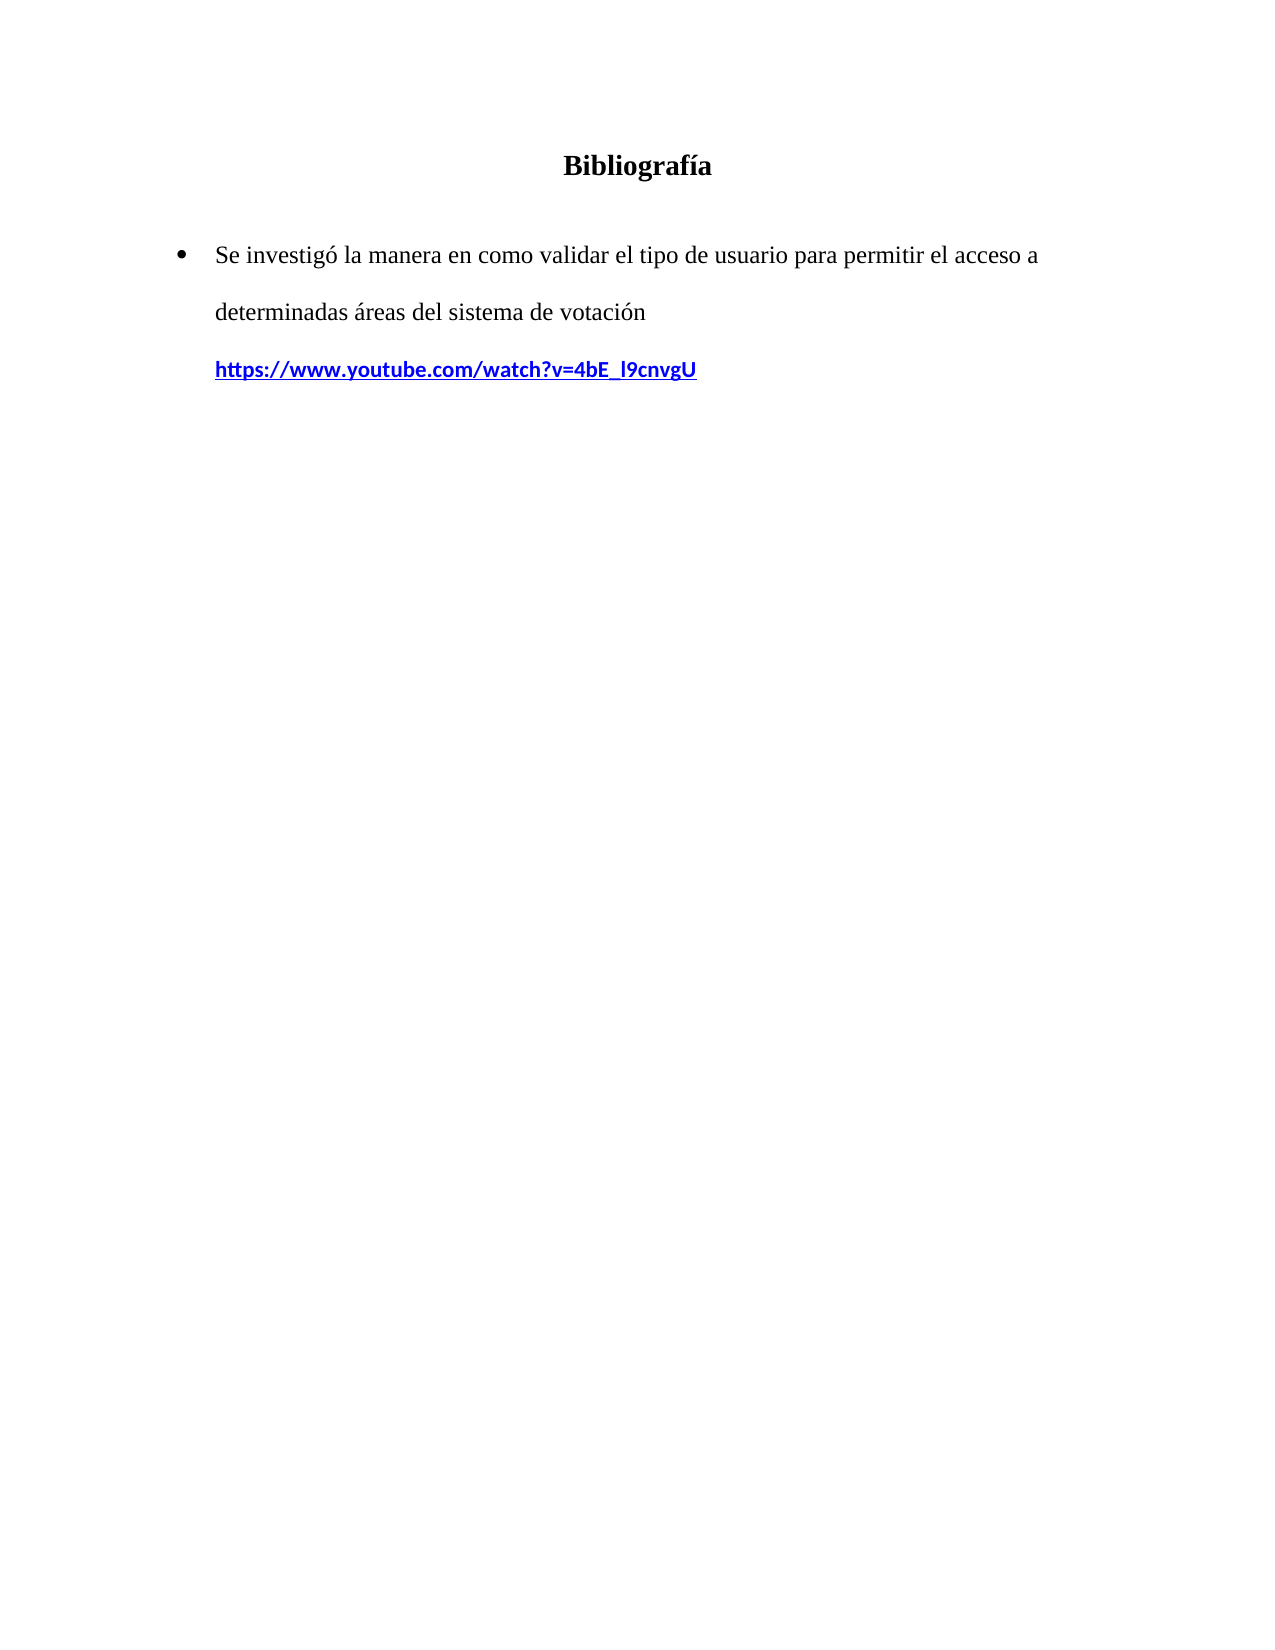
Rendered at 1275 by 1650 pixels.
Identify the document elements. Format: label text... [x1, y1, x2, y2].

list Se investigó la manera en como validar el tipo de usuario para permitir el acceso a determinadas áreas del sistema de votación [177, 240, 1098, 326]
text Bibliografía [177, 148, 1098, 181]
list https://www.youtube.com/watch?v=4bE_l9cnvgU [215, 355, 1098, 383]
